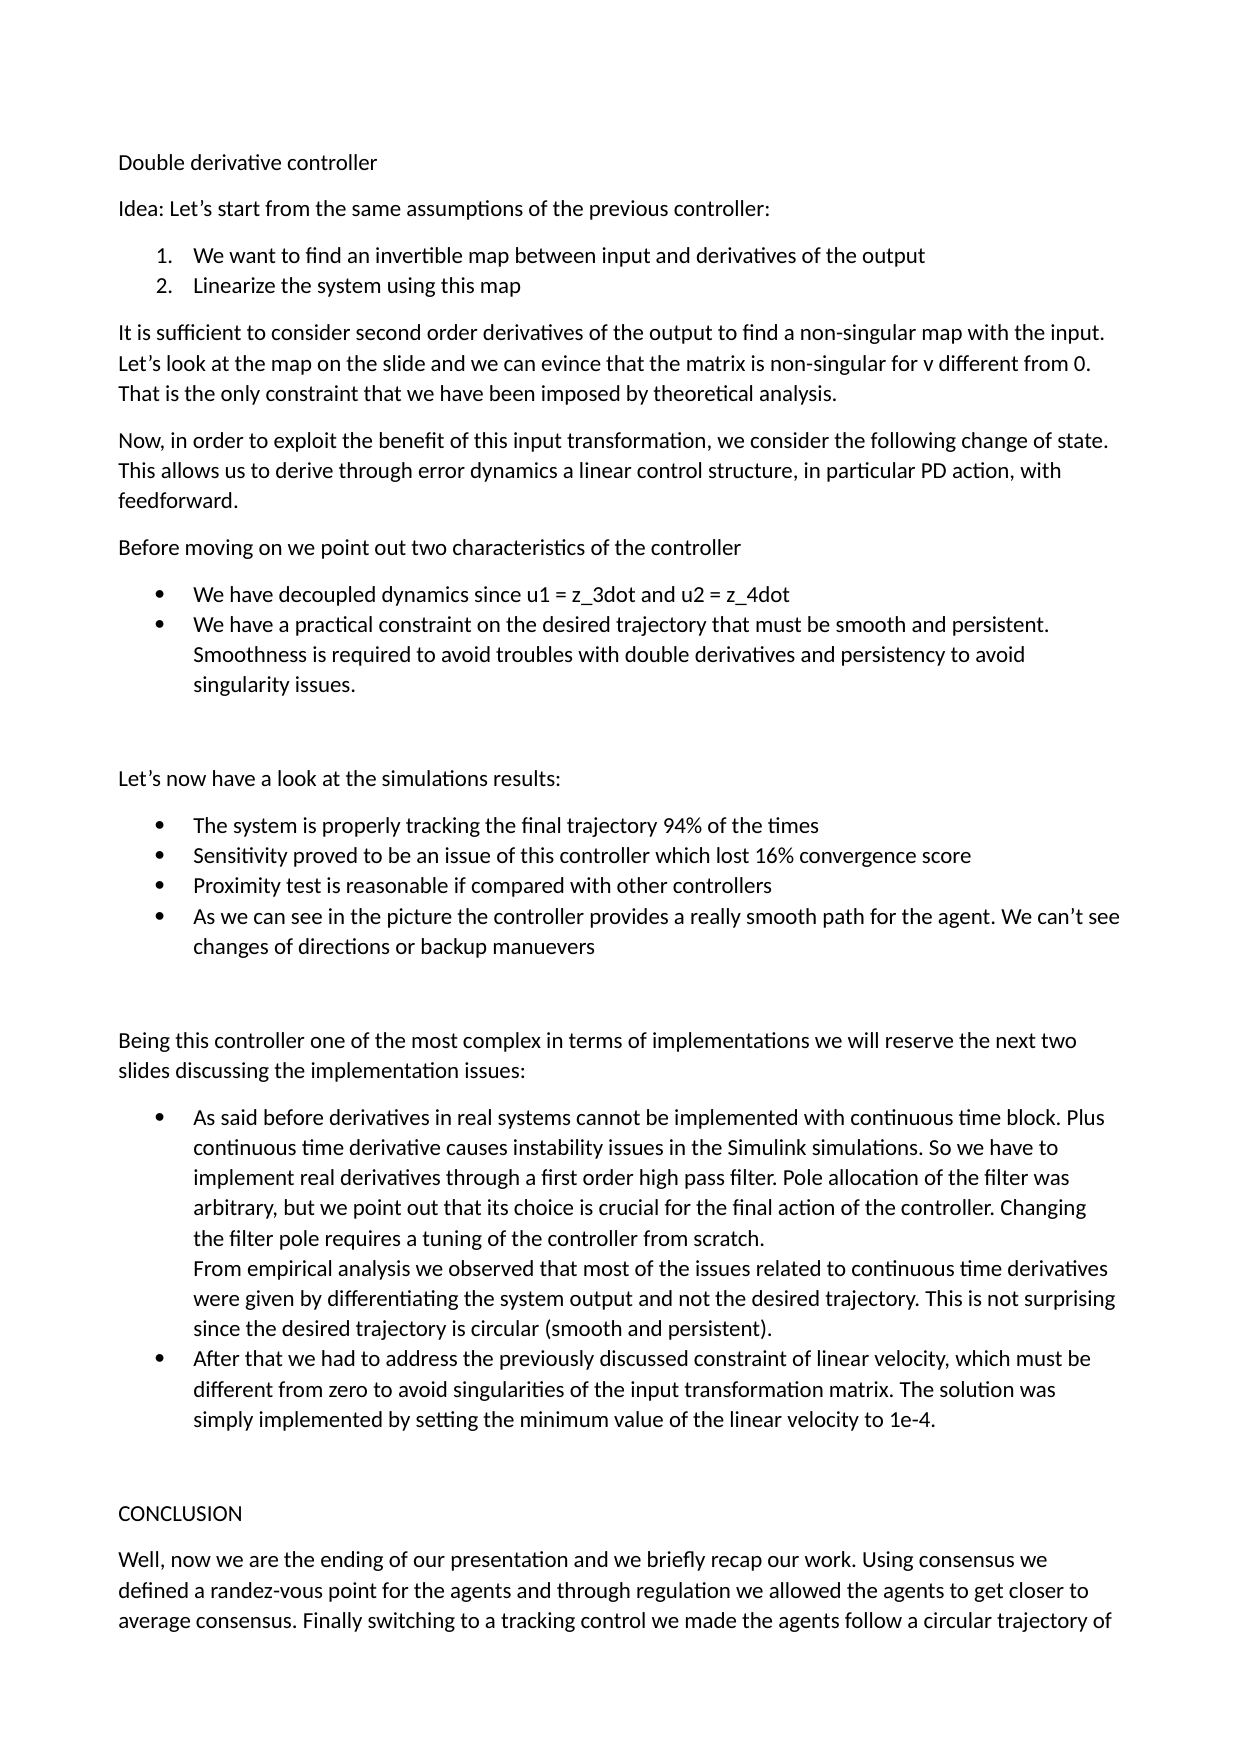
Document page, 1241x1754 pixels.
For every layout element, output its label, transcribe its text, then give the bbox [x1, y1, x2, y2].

text Now, in order to exploit the benefit of this input transformation, we consider the following change of state. This allows us to derive through error dynamics a linear control structure, in particular PD action, with feedforward. [118, 426, 1122, 514]
text Being this controller one of the most complex in terms of implementations we will reserve the next two slides discussing the implementation issues: [118, 1026, 1122, 1084]
list We have decoupled dynamics since u1 = z_3dot and u2 = z_4dot [156, 580, 1122, 608]
list Proximity test is reasonable if compared with other controllers [156, 872, 1122, 899]
list Linearize the system using this map [156, 272, 1122, 299]
text Idea: Let’s start from the same assumptions of the previous controller: [118, 194, 1122, 222]
list As said before derivatives in real systems cannot be implemented with continuous time block. Plus continuous time derivative causes instability issues in the Simulink simulations. So we have to implement real derivatives through a first order high pass filter. Pole allocation of the filter was arbitrary, but we point out that its choice is crucial for the final action of the controller. Changing the filter pole requires a tuning of the controller from scratch. From empirical analysis we observed that most of the issues related to continuous time derivatives were given by differentiating the system output and not the desired trajectory. This is not surprising since the desired trajectory is circular (smooth and persistent). [156, 1103, 1122, 1342]
list The system is properly tracking the final trajectory 94% of the times [156, 811, 1122, 839]
list We have a practical constraint on the desired trajectory that must be smooth and persistent. Smoothness is required to avoid troubles with double derivatives and persistency to avoid singularity issues. [156, 610, 1122, 698]
list Sensitivity proved to be an issue of this controller which lost 16% convergence score [156, 841, 1122, 869]
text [118, 1546, 1122, 1634]
text It is sufficient to consider second order derivatives of the output to find a non-singular map with the input. Let’s look at the map on the slide and we can evince that the matrix is non-singular for v different from 0. That is the only constraint that we have been imposed by theoretical analysis. [118, 318, 1122, 407]
text CONCLUSION [118, 1499, 1122, 1527]
text Double derivative controller [118, 148, 1122, 176]
text Let’s now have a look at the simulations results: [118, 764, 1122, 792]
text Before moving on we point out two characteristics of the controller [118, 533, 1122, 561]
list As we can see in the picture the controller provides a really smooth path for the agent. We can’t see changes of directions or backup manuevers [156, 902, 1122, 960]
list We want to find an invertible map between input and derivatives of the output [156, 241, 1122, 269]
list After that we had to address the previously discussed constraint of linear velocity, which must be different from zero to avoid singularities of the input transformation matrix. The solution was simply implemented by setting the minimum value of the linear velocity to 1e-4. [156, 1344, 1122, 1433]
